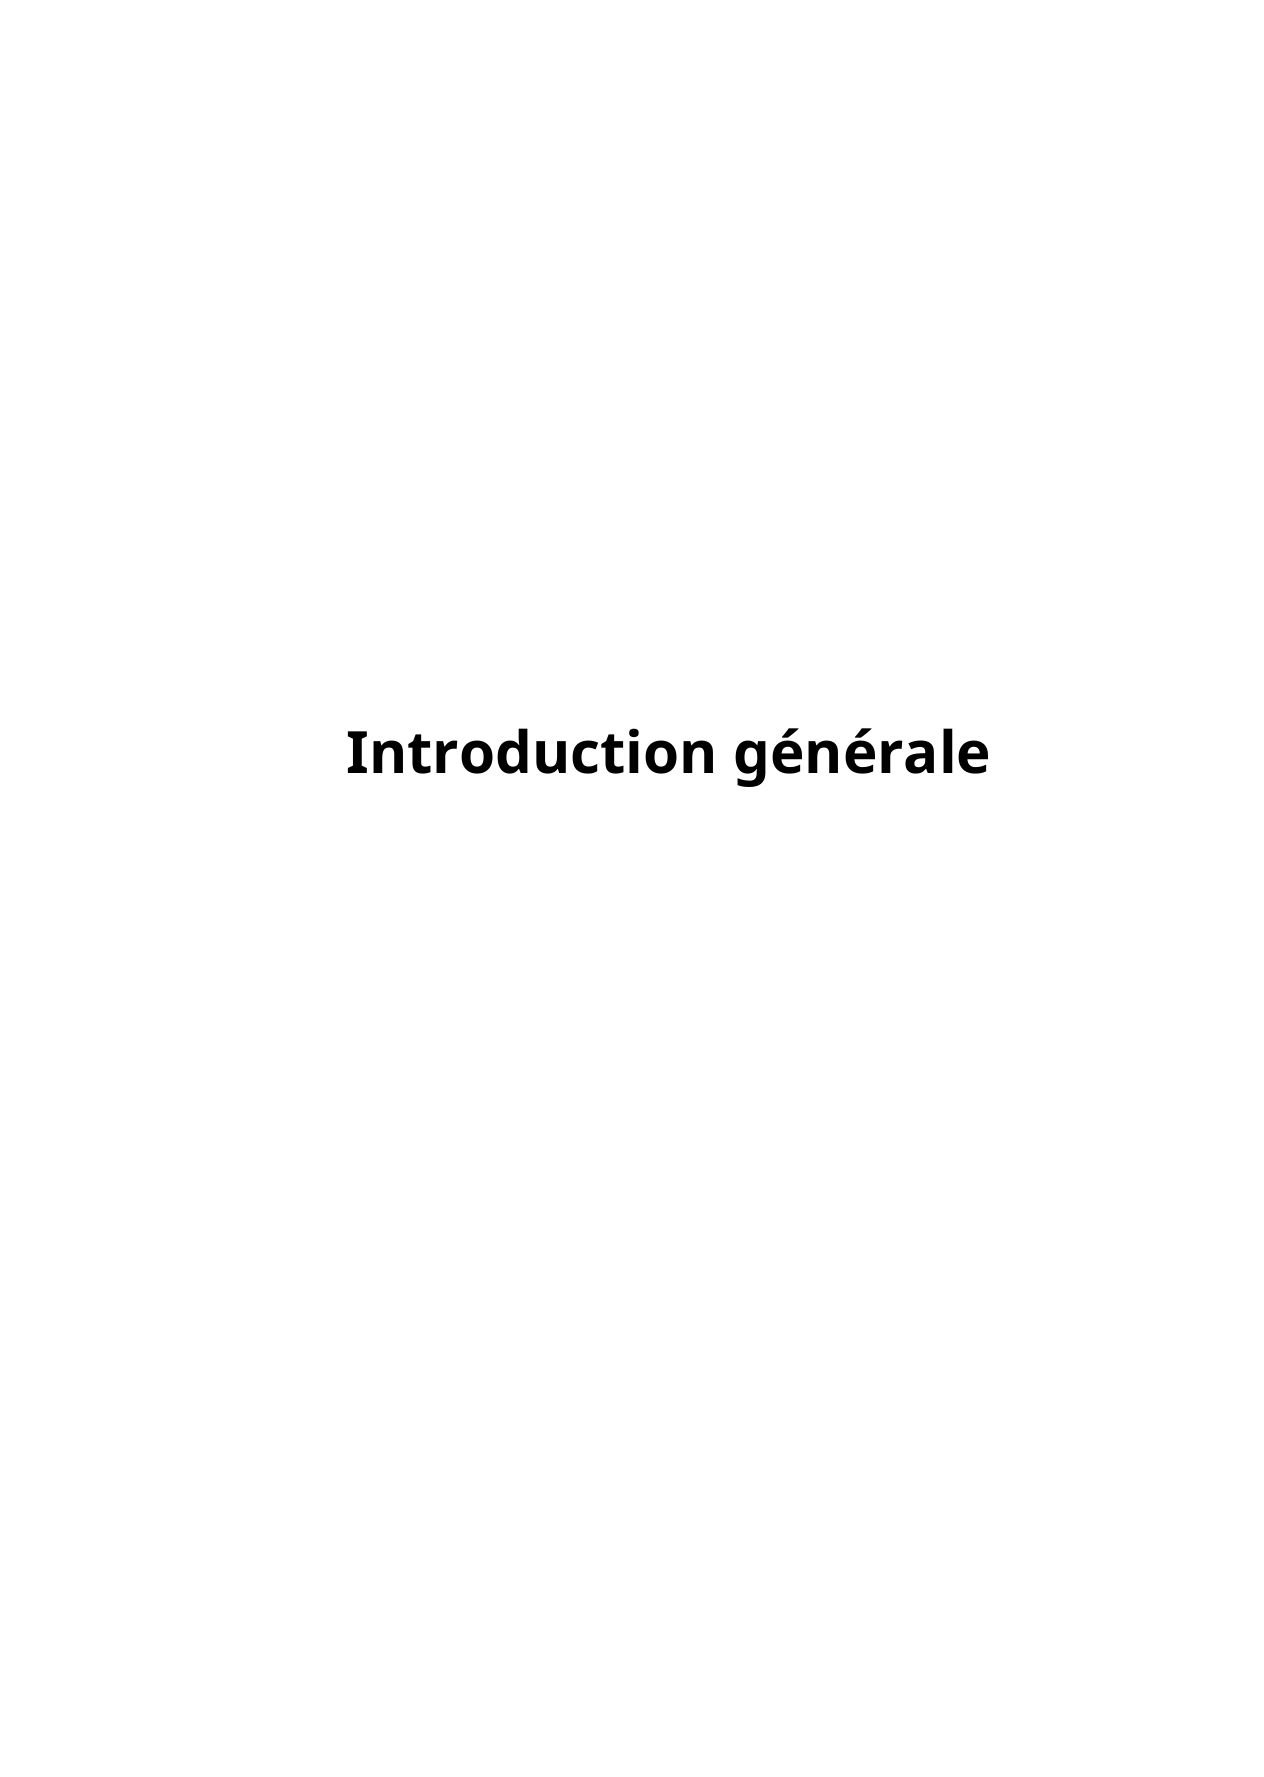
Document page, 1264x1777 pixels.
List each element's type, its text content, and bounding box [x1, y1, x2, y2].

text Introduction générale [225, 711, 1113, 790]
